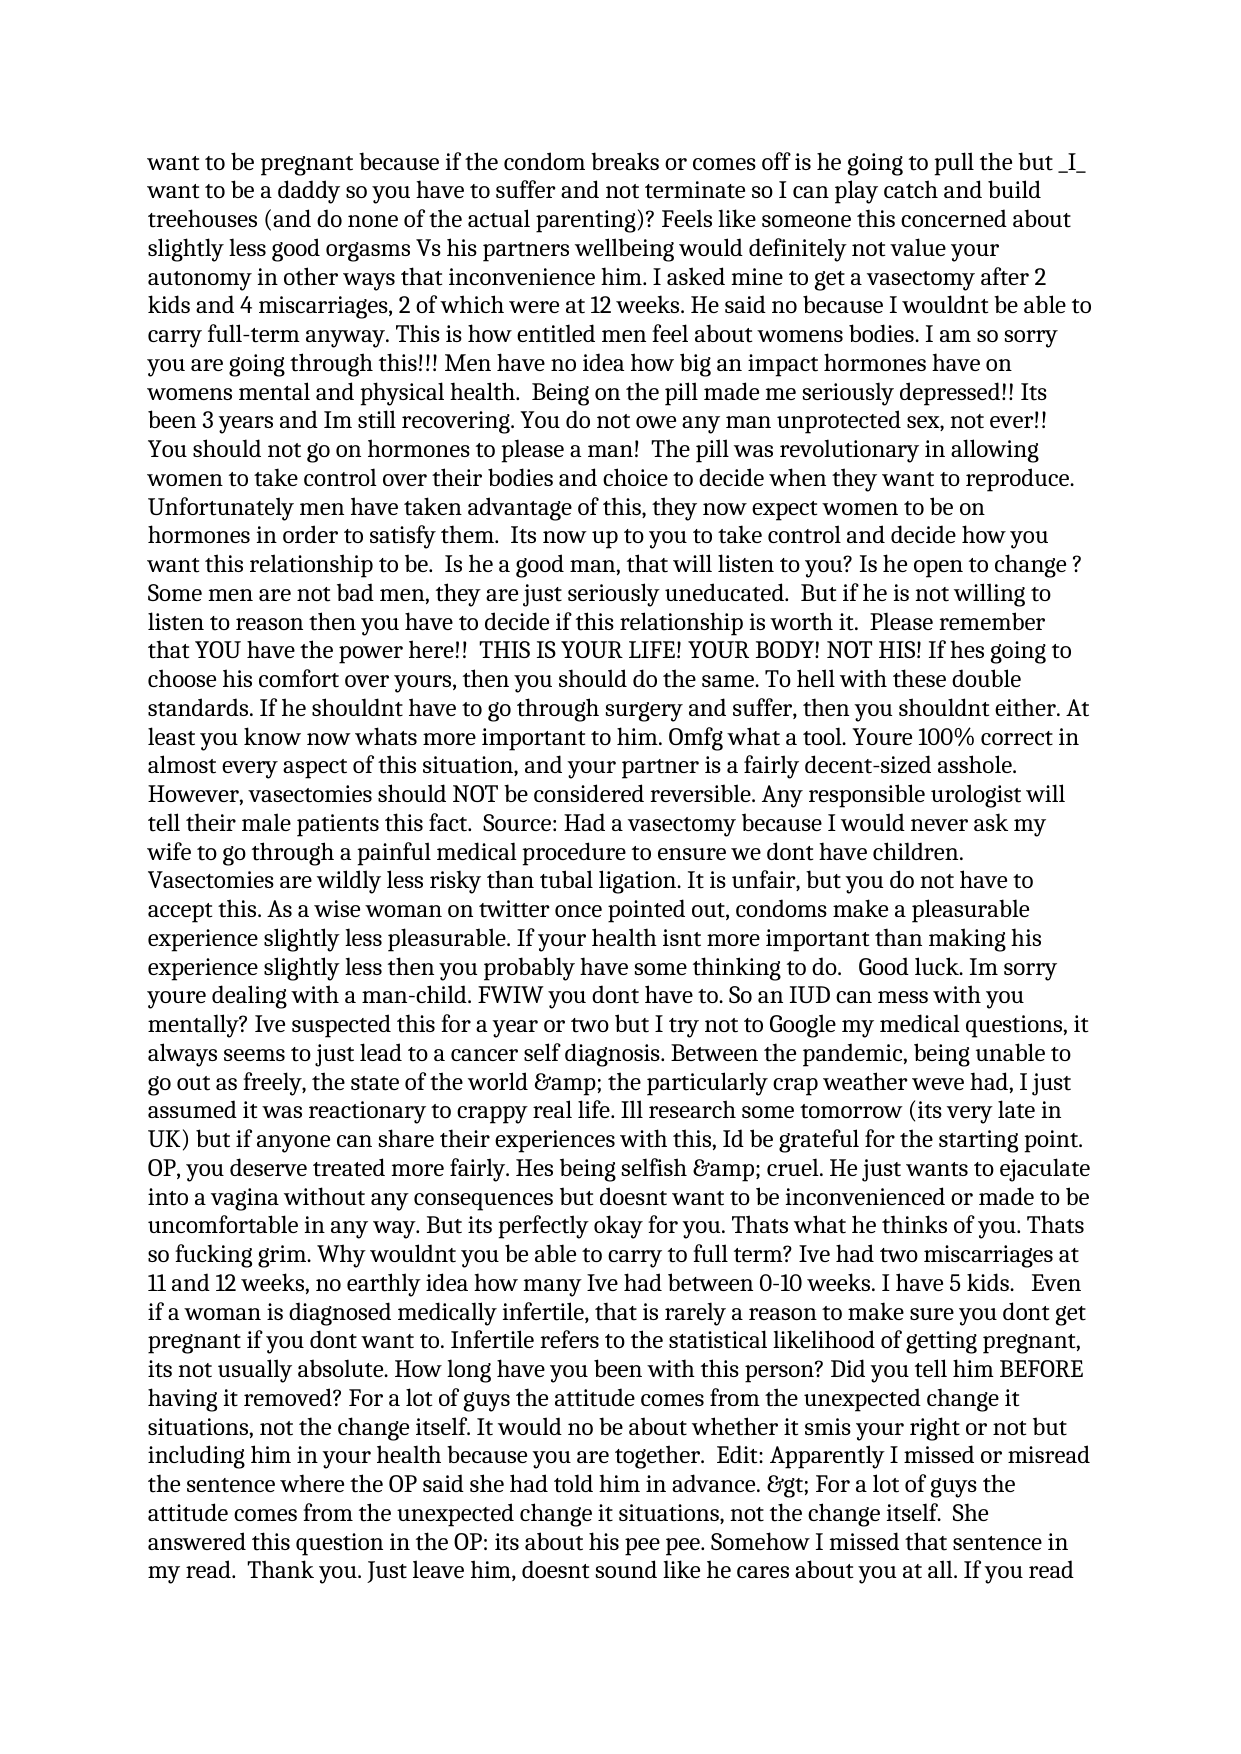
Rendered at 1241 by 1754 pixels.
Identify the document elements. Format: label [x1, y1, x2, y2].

text [148, 148, 1093, 1585]
